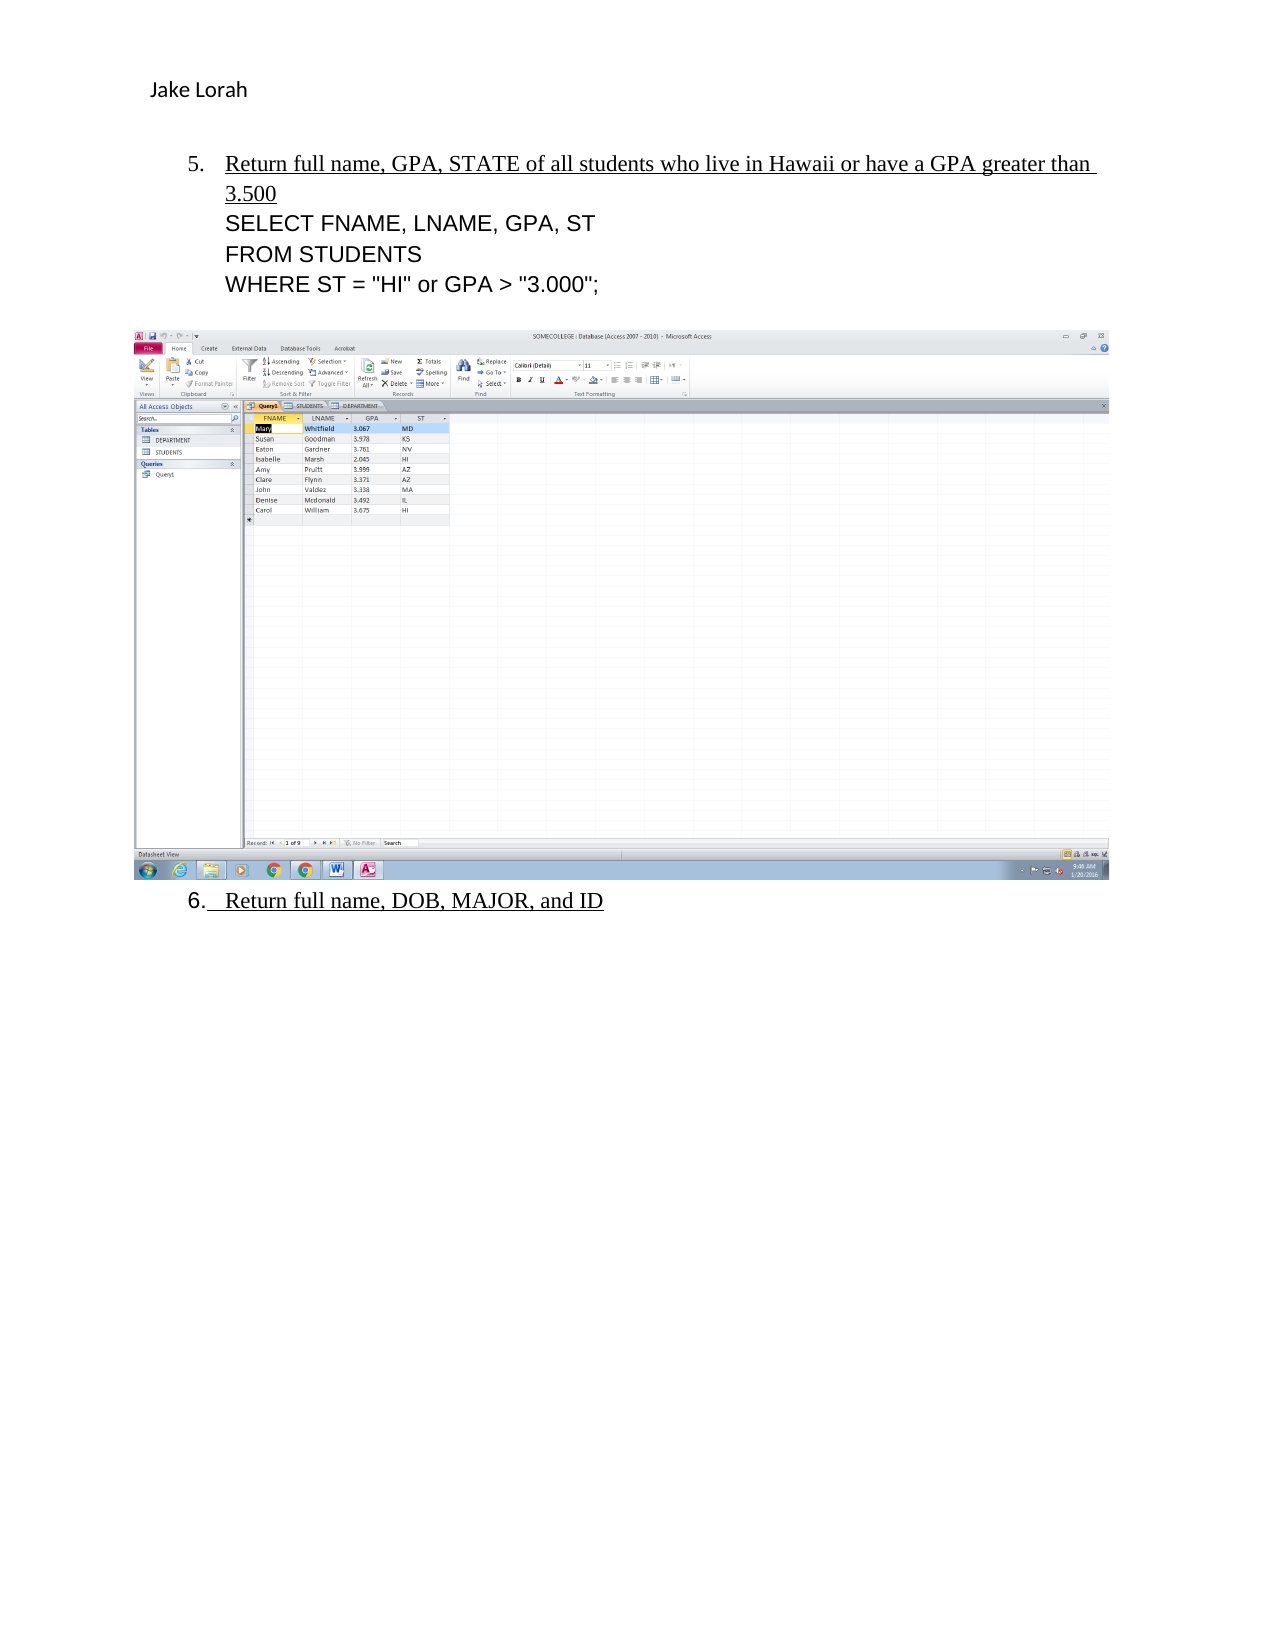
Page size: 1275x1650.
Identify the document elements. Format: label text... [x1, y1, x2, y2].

list WHERE ST = "HI" or GPA > "3.000"; [225, 271, 1125, 297]
picture [134, 330, 1110, 880]
list SELECT FNAME, LNAME, GPA, ST [225, 210, 1125, 237]
list FROM STUDENTS [225, 241, 1125, 267]
list Return full name, GPA, STATE of all students who live in Hawaii or have a GPA greater than 3.500 [187, 150, 1125, 207]
